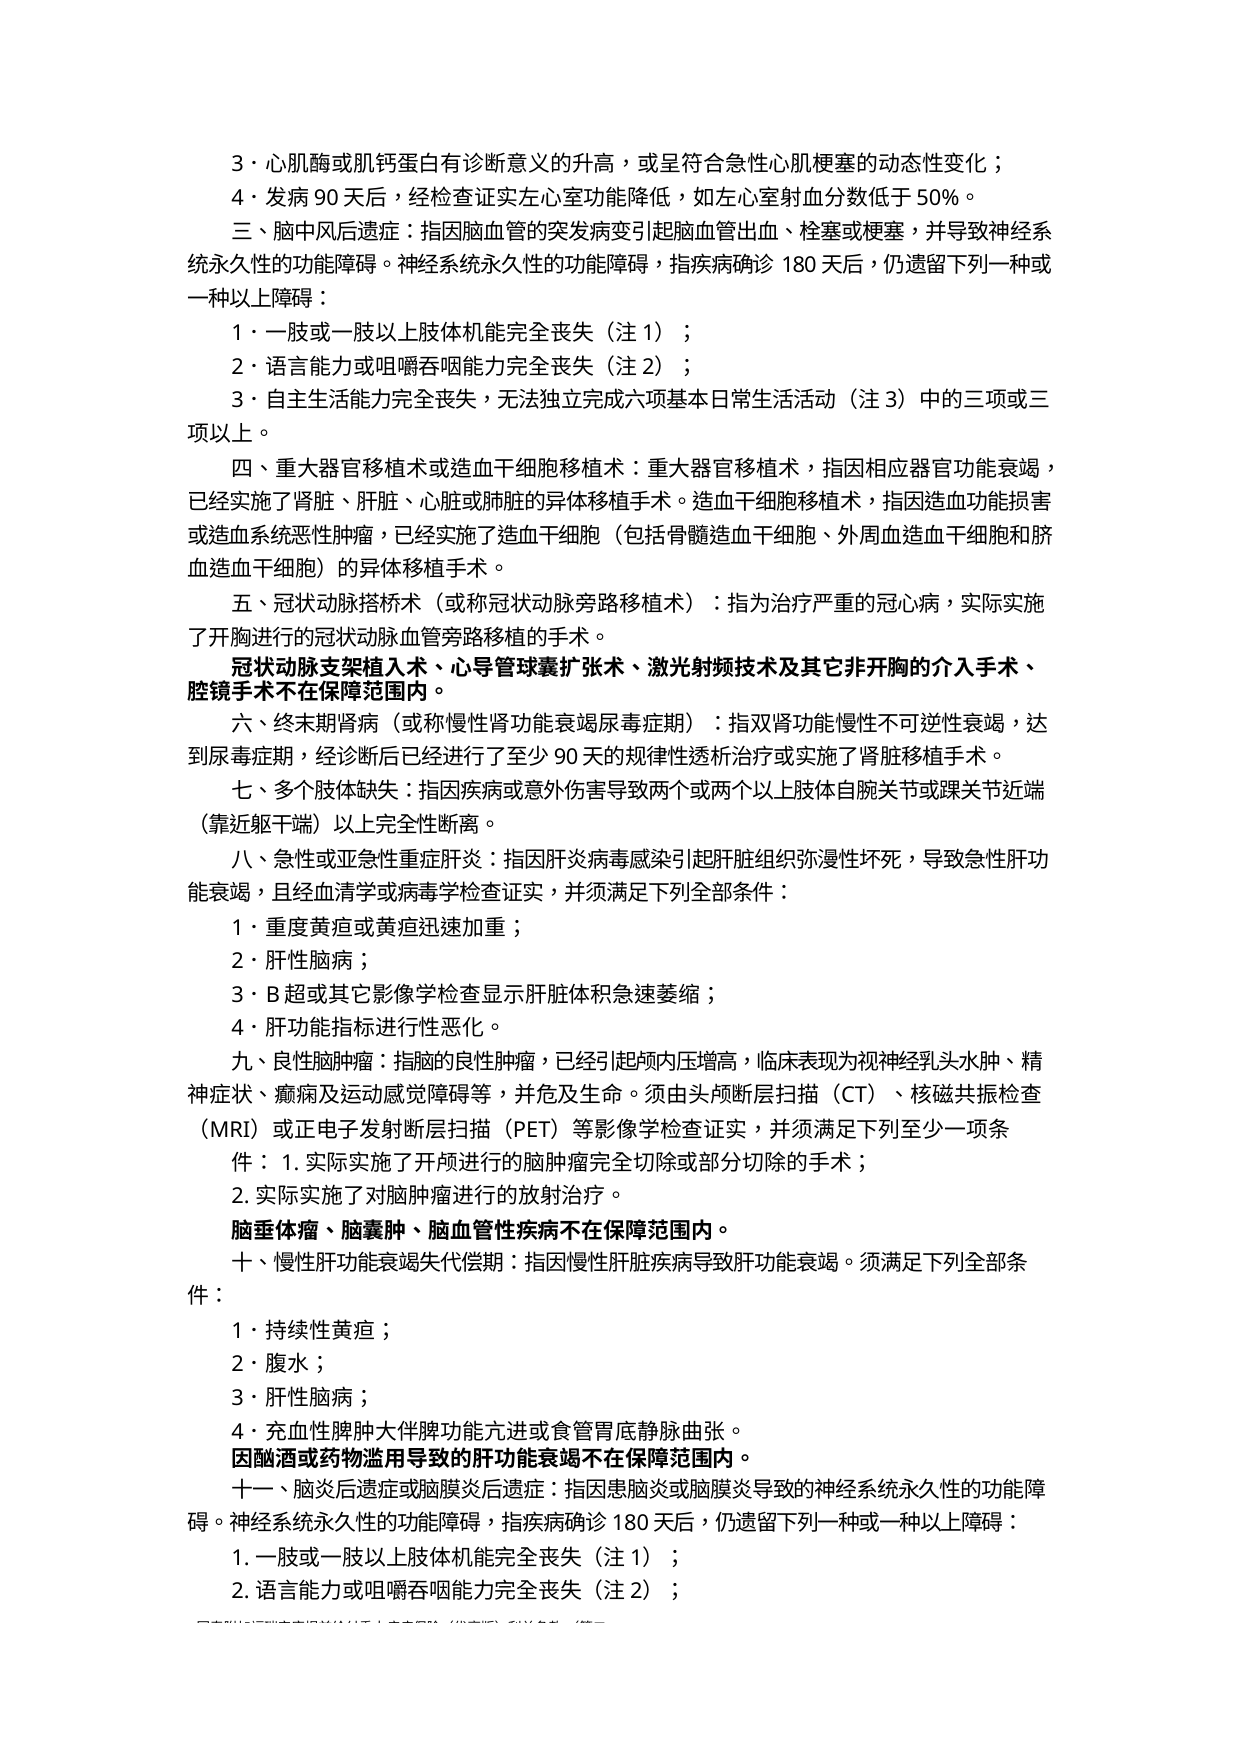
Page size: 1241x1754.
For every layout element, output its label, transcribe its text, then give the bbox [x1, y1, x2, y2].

text 十、慢性肝功能衰竭失代偿期：指因慢性肝脏疾病导致肝功能衰竭。须满足下列全部条件： [187, 1247, 1053, 1310]
text 四、重大器官移植术或造血干细胞移植术：重大器官移植术，指因相应器官功能衰竭， 已经实施了肾脏、肝脏、心脏或肺脏的异体移植手术。造血干细胞移植术，指因造血功能损害或造血系统恶性肿瘤，已经实施了造血干细胞（包括骨髓造血干细胞、外周血造血干细胞和脐血造血干细胞）的异体移植手术。 [187, 452, 1063, 583]
text 4．肝功能指标进行性恶化。 [231, 1012, 1076, 1042]
text 九、良性脑肿瘤：指脑的良性肿瘤，已经引起颅内压增高，临床表现为视神经乳头水肿、精神症状、癫痫及运动感觉障碍等，并危及生命。须由头颅断层扫描（CT）、核磁共振检查 [187, 1046, 1064, 1109]
text 五、冠状动脉搭桥术（或称冠状动脉旁路移植术）：指为治疗严重的冠心病，实际实施了开胸进行的冠状动脉血管旁路移植的手术。 [187, 588, 1053, 651]
text 2．肝性脑病； [231, 945, 1076, 975]
text 4．发病90天后，经检查证实左心室功能降低，如左心室射血分数低于50%。 [231, 182, 1076, 212]
text 2．腹水； [231, 1348, 1076, 1378]
text 1．重度黄疸或黄疸迅速加重； [231, 912, 1076, 941]
text 1．持续性黄疸； [231, 1315, 1076, 1344]
text 2. 语言能力或咀嚼吞咽能力完全丧失（注2）； [231, 1575, 1076, 1605]
text 2．语言能力或咀嚼吞咽能力完全丧失（注2）； [231, 351, 1076, 381]
text 1. 一肢或一肢以上肢体机能完全丧失（注1）； [231, 1542, 1076, 1572]
text 六、终末期肾病（或称慢性肾功能衰竭尿毒症期）：指双肾功能慢性不可逆性衰竭，达到尿毒症期，经诊断后已经进行了至少90天的规律性透析治疗或实施了肾脏移植手术。 [187, 707, 1053, 771]
text 1．一肢或一肢以上肢体机能完全丧失（注1）； [231, 317, 1076, 347]
text 七、多个肢体缺失：指因疾病或意外伤害导致两个或两个以上肢体自腕关节或踝关节近端（靠近躯干端）以上完全性断离。 [187, 776, 1053, 839]
subtitle 冠状动脉支架植入术、心导管球囊扩张术、激光射频技术及其它非开胸的介入手术、腔镜手术不在保障范围内。 [187, 655, 1053, 706]
text 三、脑中风后遗症：指因脑血管的突发病变引起脑血管出血、栓塞或梗塞，并导致神经系统永久性的功能障碍。神经系统永久性的功能障碍，指疾病确诊180天后，仍遗留下列一种或一种以上障碍： [187, 216, 1053, 313]
text （MRI）或正电子发射断层扫描（PET）等影像学检查证实，并须满足下列至少一项条件： 1. 实际实施了开颅进行的脑肿瘤完全切除或部分切除的手术； [187, 1114, 1053, 1177]
text 八、急性或亚急性重症肝炎：指因肝炎病毒感染引起肝脏组织弥漫性坏死，导致急性肝功能衰竭，且经血清学或病毒学检查证实，并须满足下列全部条件： [187, 843, 1053, 907]
text 十一、脑炎后遗症或脑膜炎后遗症：指因患脑炎或脑膜炎导致的神经系统永久性的功能障碍。神经系统永久性的功能障碍，指疾病确诊180天后，仍遗留下列一种或一种以上障碍： [187, 1474, 1064, 1537]
text 3．B超或其它影像学检查显示肝脏体积急速萎缩； [231, 979, 1076, 1008]
text 3．自主生活能力完全丧失，无法独立完成六项基本日常生活活动（注3）中的三项或三项以上。 [187, 384, 1053, 448]
text 3．肝性脑病； [231, 1382, 1076, 1412]
text 3．心肌酶或肌钙蛋白有诊断意义的升高，或呈符合急性心肌梗塞的动态性变化； [231, 148, 1076, 178]
subtitle 脑垂体瘤、脑囊肿、脑血管性疾病不在保障范围内。 [231, 1209, 1076, 1246]
text 2. 实际实施了对脑肿瘤进行的放射治疗。 [231, 1182, 1076, 1209]
text 4．充血性脾肿大伴脾功能亢进或食管胃底静脉曲张。 因酗酒或药物滥用导致的肝功能衰竭不在保障范围内。 [231, 1417, 770, 1472]
